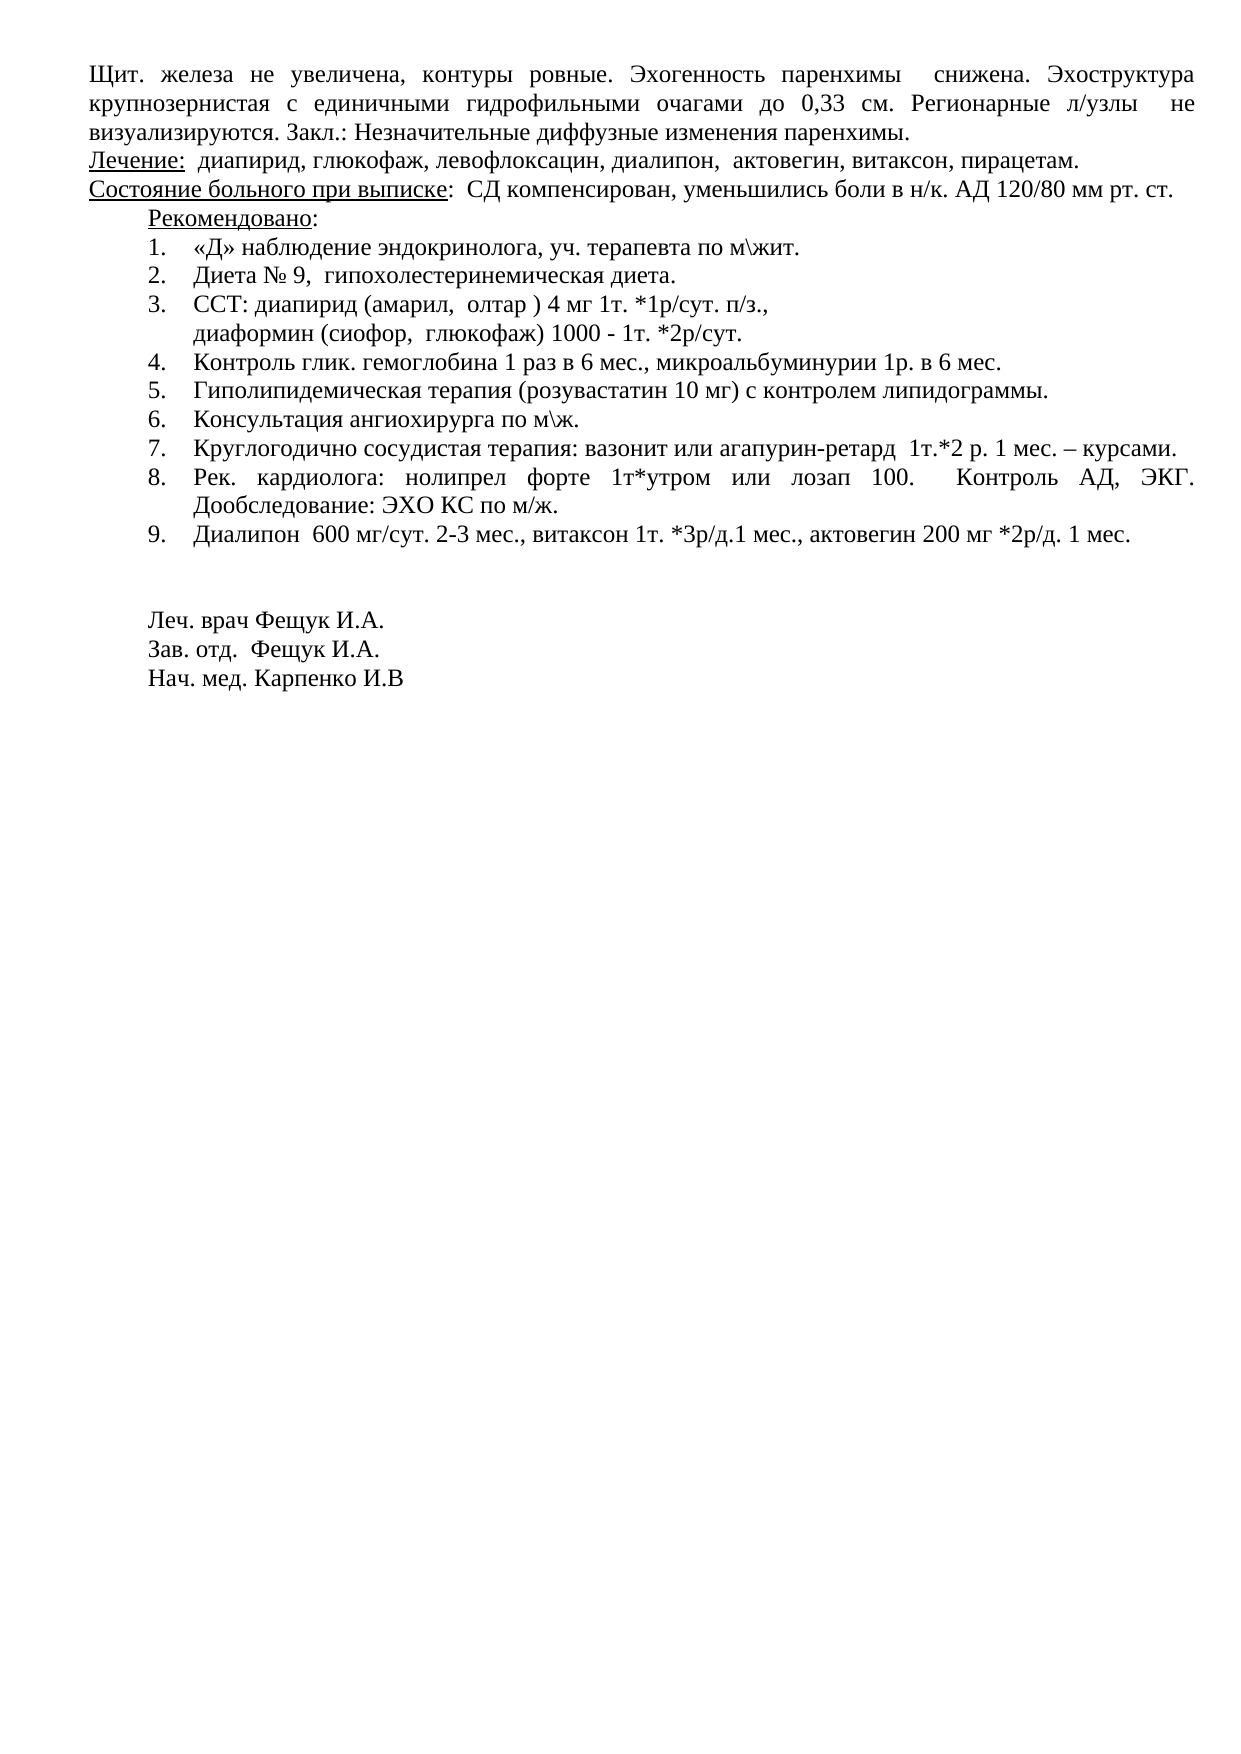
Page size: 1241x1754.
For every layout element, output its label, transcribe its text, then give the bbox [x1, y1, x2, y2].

text Рекомендовано: [148, 203, 1196, 232]
list Диалипон 600 мг/сут. 2-3 мес., витаксон 1т. *3р/д.1 мес., актовегин 200 мг *2р/д. 1 мес. [148, 519, 1196, 548]
list Круглогодично сосудистая терапия: вазонит или агапурин-ретард 1т.*2 р. 1 мес. – курсами. [148, 433, 1196, 462]
text диаформин (сиофор, глюкофаж) 1000 - 1т. *2р/сут. [193, 318, 1196, 347]
text Нач. мед. Карпенко И.В [148, 663, 1196, 692]
list «Д» наблюдение эндокринолога, уч. терапевта по м\жит. [148, 232, 1196, 260]
list Рек. кардиолога: нолипрел форте 1т*утром или лозап 100. Контроль АД, ЭКГ. Дообследование: ЭХО КС по м/ж. [148, 462, 1196, 519]
list Консультация ангиохирурга по м\ж. [148, 404, 1196, 433]
text Лечение: диапирид, глюкофаж, левофлоксацин, диалипон, актовегин, витаксон, пирацетам. [89, 145, 1196, 174]
list ССТ: диапирид (амарил, олтар ) 4 мг 1т. *1р/сут. п/з., [148, 289, 1196, 318]
text Щит. железа не увеличена, контуры ровные. Эхогенность паренхимы снижена. Эхоструктура крупнозернистая с единичными гидрофильными очагами до 0,33 см. Регионарные л/узлы не визуализируются. Закл.: Незначительные диффузные изменения паренхимы. [89, 59, 1196, 145]
subtitle Леч. врач Фещук И.А. [148, 605, 1196, 634]
text Зав. отд. Фещук И.А. [148, 634, 1196, 663]
list Контроль глик. гемоглобина 1 раз в 6 мес., микроальбуминурии 1р. в 6 мес. [148, 347, 1196, 375]
list Гиполипидемическая терапия (розувастатин 10 мг) с контролем липидограммы. [148, 375, 1196, 404]
text Состояние больного при выписке: СД компенсирован, уменьшились боли в н/к. АД 120/80 мм рт. ст. [89, 174, 1196, 203]
list Диета № 9, гипохолестеринемическая диета. [148, 260, 1196, 289]
